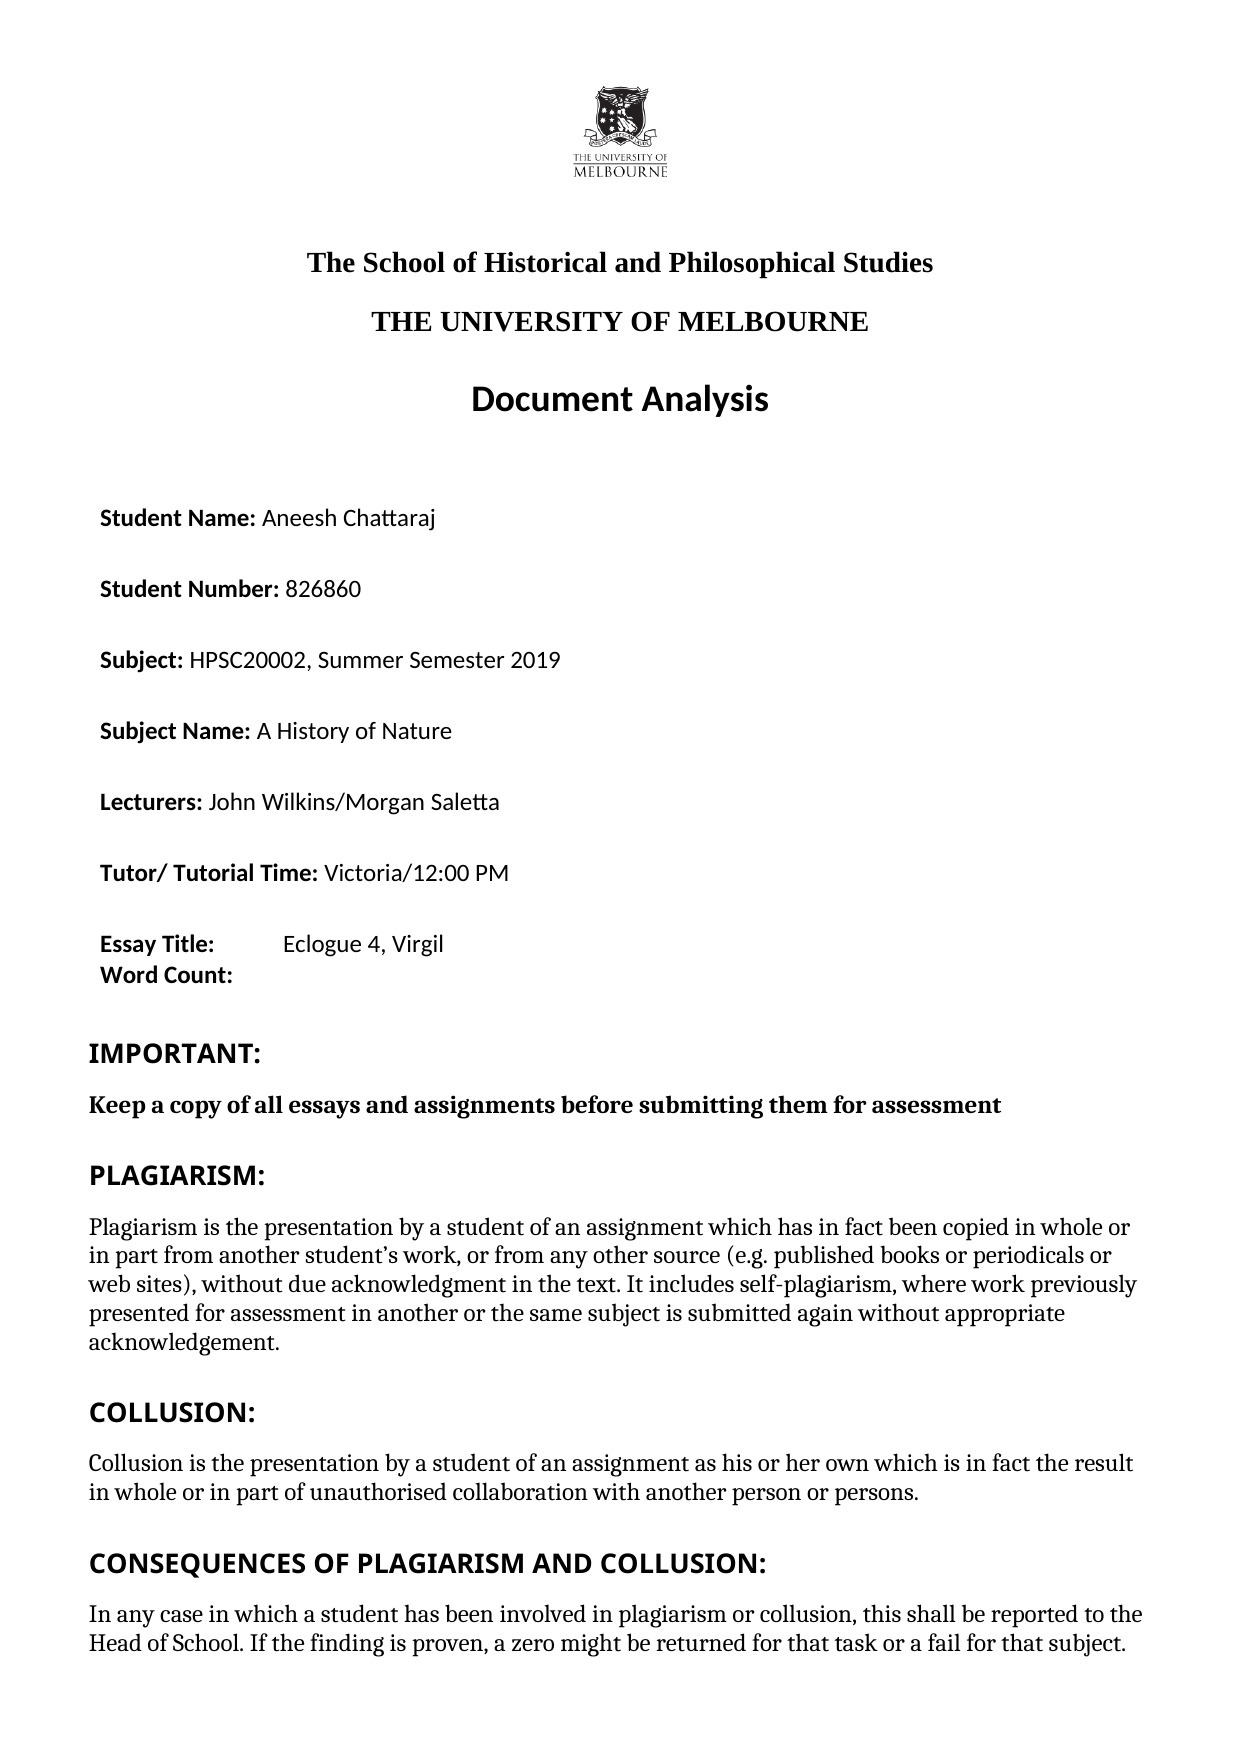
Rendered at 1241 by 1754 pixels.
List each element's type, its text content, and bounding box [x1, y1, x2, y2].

table_cell Subject Name: A History of Nature [89, 695, 1152, 766]
table_cell Subject: HPSC20002, Summer Semester 2019 [89, 624, 1152, 695]
table_cell Tutor/ Tutorial Time: Victoria/12:00 PM [89, 837, 1152, 908]
subtitle CONSEQUENCES OF PLAGIARISM AND COLLUSION: [89, 1544, 1152, 1581]
text Plagiarism is the presentation by a student of an assignment which has in fact been copied in whole or in part from another student’s work, or from any other source (e.g. published books or periodicals or web sites), without due acknowledgment in the text. It includes self-plagiarism, where work previously presented for assessment in another or the same subject is submitted again without appropriate acknowledgement. [89, 1212, 1152, 1356]
table_cell Student Number: 826860 [89, 553, 1152, 624]
text Keep a copy of all essays and assignments before submitting them for assessment [89, 1091, 1152, 1119]
table_cell Essay Title: Eclogue 4, Virgil Word Count: [89, 908, 1152, 1010]
table_header Student Name: Aneesh Chattaraj [89, 478, 1152, 553]
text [89, 1600, 1152, 1657]
subtitle IMPORTANT: [89, 1035, 1152, 1072]
title Document Analysis [89, 375, 1152, 421]
table_cell Lecturers: John Wilkins/Morgan Saletta [89, 766, 1152, 837]
subtitle PLAGIARISM: [89, 1157, 1152, 1194]
text Collusion is the presentation by a student of an assignment as his or her own which is in fact the result in whole or in part of unauthorised collaboration with another person or persons. [89, 1449, 1152, 1507]
subtitle COLLUSION: [89, 1394, 1152, 1431]
